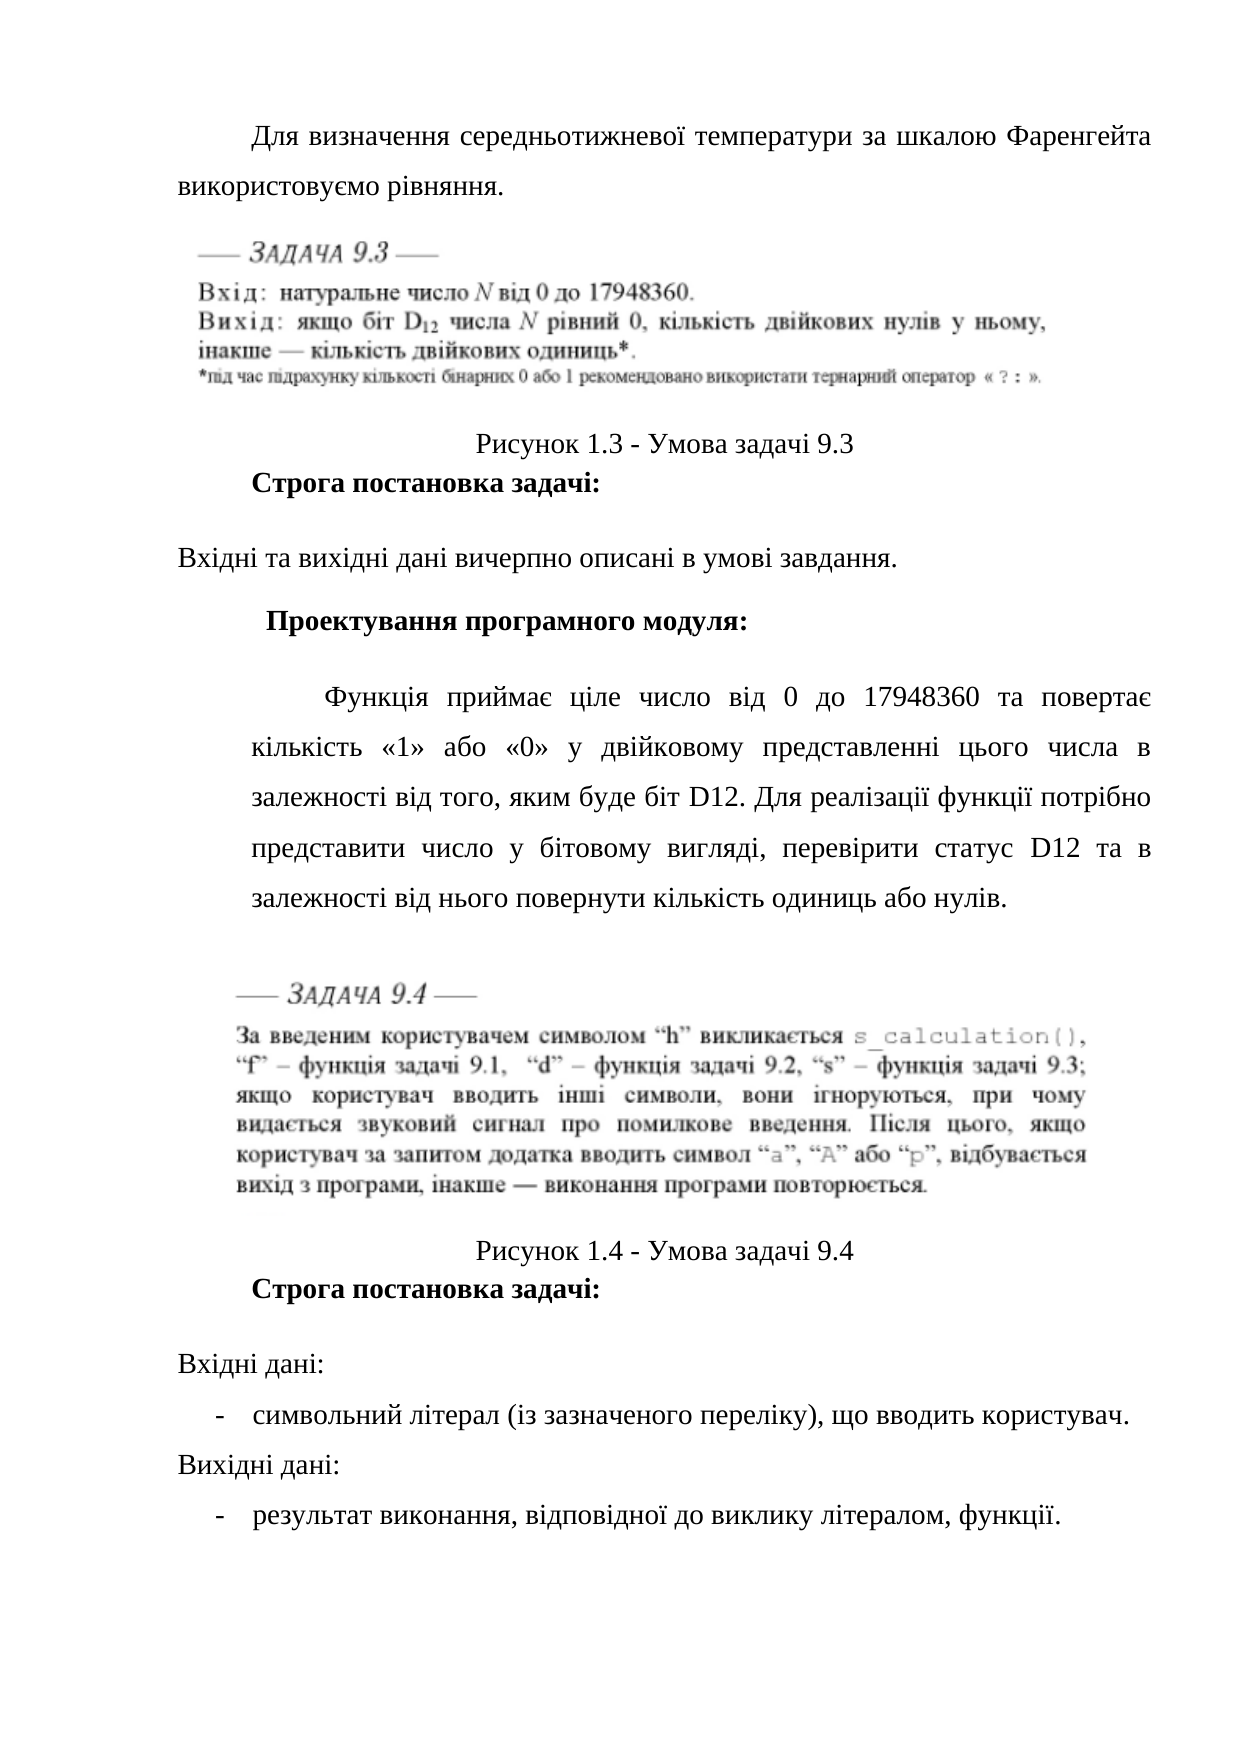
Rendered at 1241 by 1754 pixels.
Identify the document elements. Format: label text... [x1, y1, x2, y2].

list результат виконання, відповідної до виклику літералом, функції. [215, 1497, 1152, 1531]
text Для визначення середньотижневої температури за шкалою Фаренгейта використовуємо рівняння. [177, 118, 1152, 202]
picture [212, 968, 1117, 1216]
subtitle Строга постановка задачі: [177, 1271, 1152, 1305]
text Функція приймає ціле число від 0 до 17948360 та повертає кількість «1» або «0» у двійковому представленні цього числа в залежності від того, яким буде біт D12. Для реалізації функції потрібно представити число у бітовому вигляді, перевірити статус D12 та в залежності від нього повернути кількість одиниць або нулів. [251, 679, 1152, 914]
picture [177, 218, 1078, 410]
text Вхідні та вихідні дані вичерпно описані в умові завдання. [177, 540, 1152, 573]
subtitle Проектування програмного модуля: [177, 603, 1152, 637]
text Рисунок 1.3 - Умова задачі 9.3 [177, 426, 1152, 460]
list символьний літерал (із зазначеного переліку), що вводить користувач. [215, 1397, 1152, 1430]
text Вхідні дані: [177, 1346, 1152, 1380]
text Рисунок 1.4 - Умова задачі 9.4 [177, 1233, 1152, 1266]
text Вихідні дані: [177, 1447, 1152, 1481]
subtitle Строга постановка задачі: [177, 465, 1152, 498]
